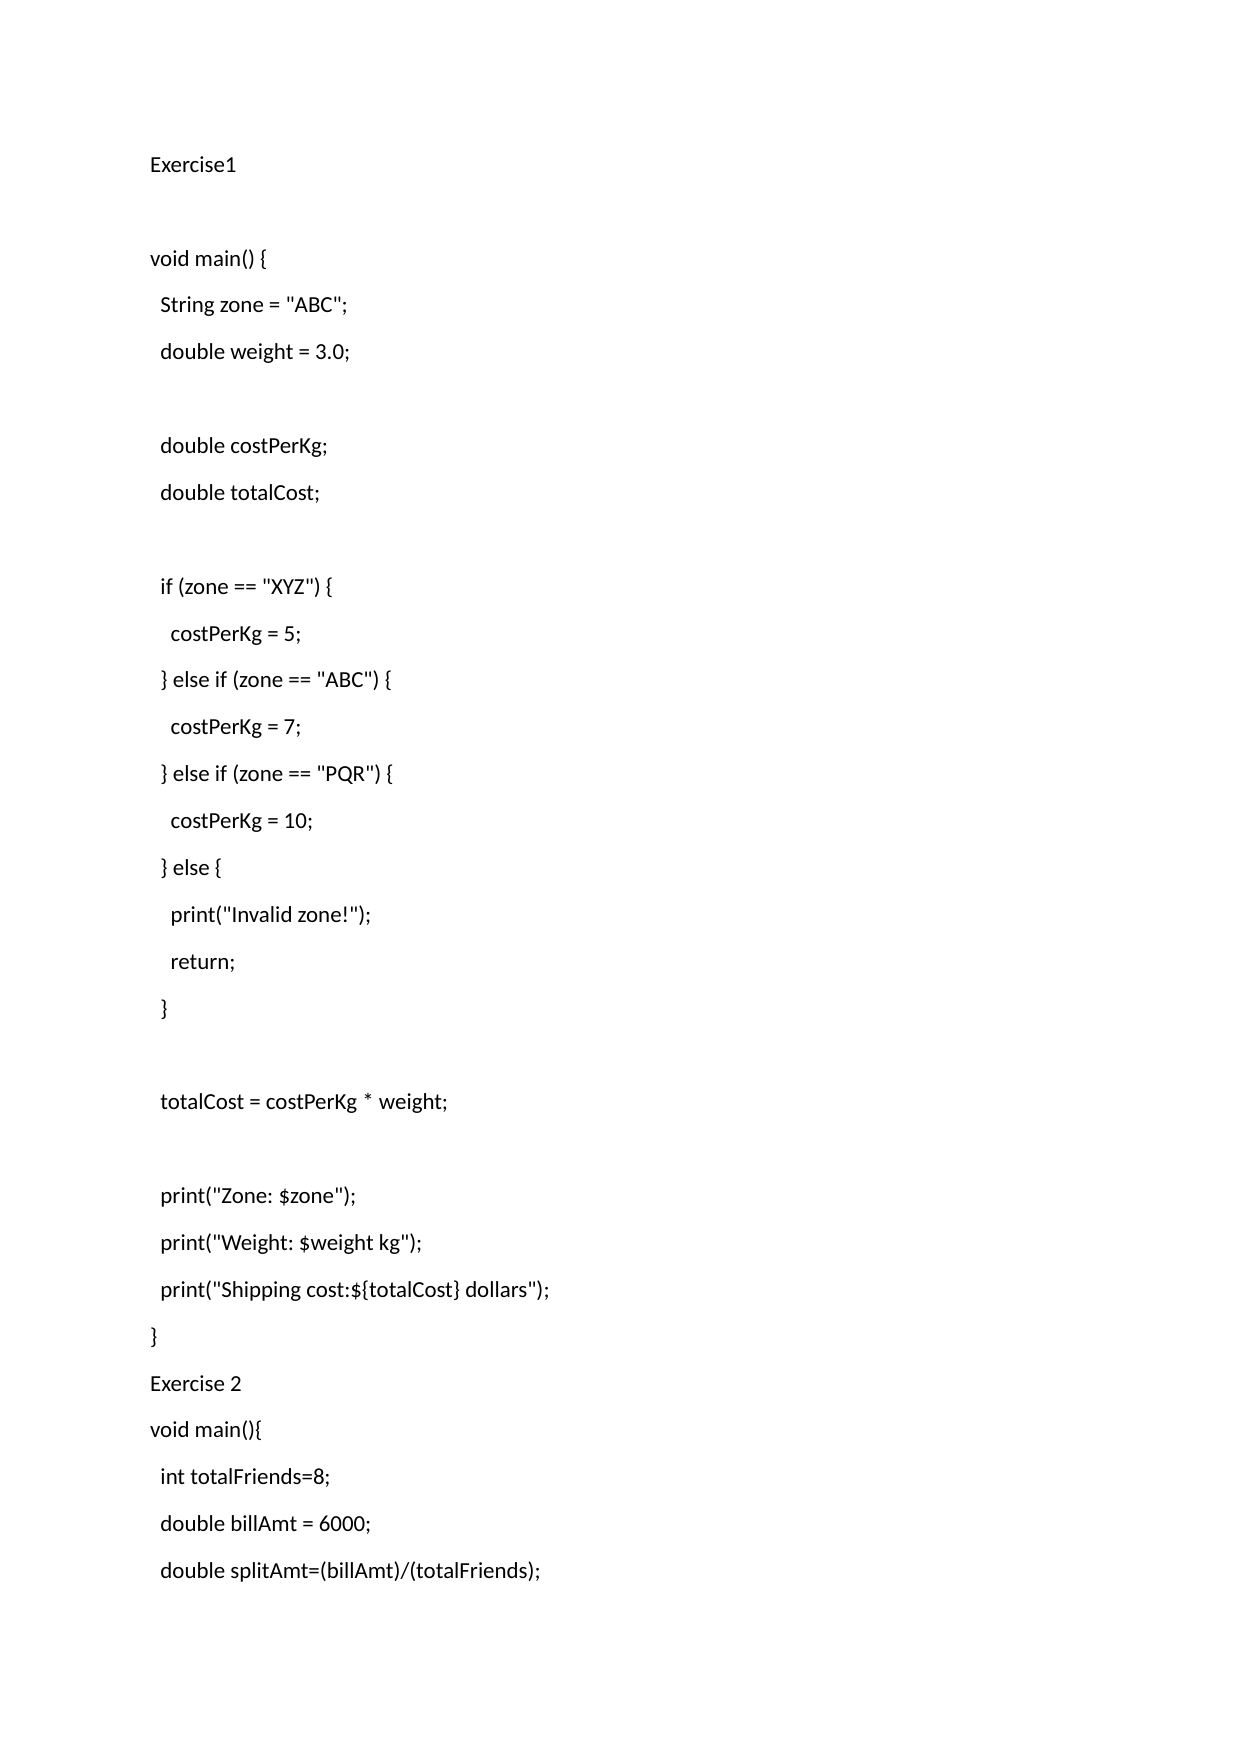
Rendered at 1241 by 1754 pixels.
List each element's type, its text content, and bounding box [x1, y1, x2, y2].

text print("Zone: $zone"); [150, 1181, 1090, 1209]
text } [150, 994, 1090, 1022]
text double weight = 3.0; [150, 337, 1090, 366]
text if (zone == "XYZ") { [150, 572, 1090, 600]
text int totalFriends=8; [150, 1462, 1090, 1491]
text costPerKg = 10; [150, 806, 1090, 834]
text } else if (zone == "ABC") { [150, 666, 1090, 694]
text String zone = "ABC"; [150, 291, 1090, 319]
text void main(){ [150, 1416, 1090, 1444]
text } [150, 1322, 1090, 1350]
text Exercise1 [150, 150, 1090, 178]
text double totalCost; [150, 478, 1090, 506]
text return; [150, 947, 1090, 975]
text print("Weight: $weight kg"); [150, 1228, 1090, 1256]
text costPerKg = 7; [150, 712, 1090, 741]
text totalCost = costPerKg * weight; [150, 1087, 1090, 1116]
text void main() { [150, 244, 1090, 272]
text double costPerKg; [150, 431, 1090, 459]
text print("Invalid zone!"); [150, 900, 1090, 928]
text Exercise 2 [150, 1369, 1090, 1397]
text costPerKg = 5; [150, 619, 1090, 647]
text } else { [150, 853, 1090, 881]
text } else if (zone == "PQR") { [150, 759, 1090, 787]
text double billAmt = 6000; [150, 1509, 1090, 1537]
text print("Shipping cost:${totalCost} dollars"); [150, 1275, 1090, 1303]
text double splitAmt=(billAmt)/(totalFriends); [150, 1556, 1090, 1584]
